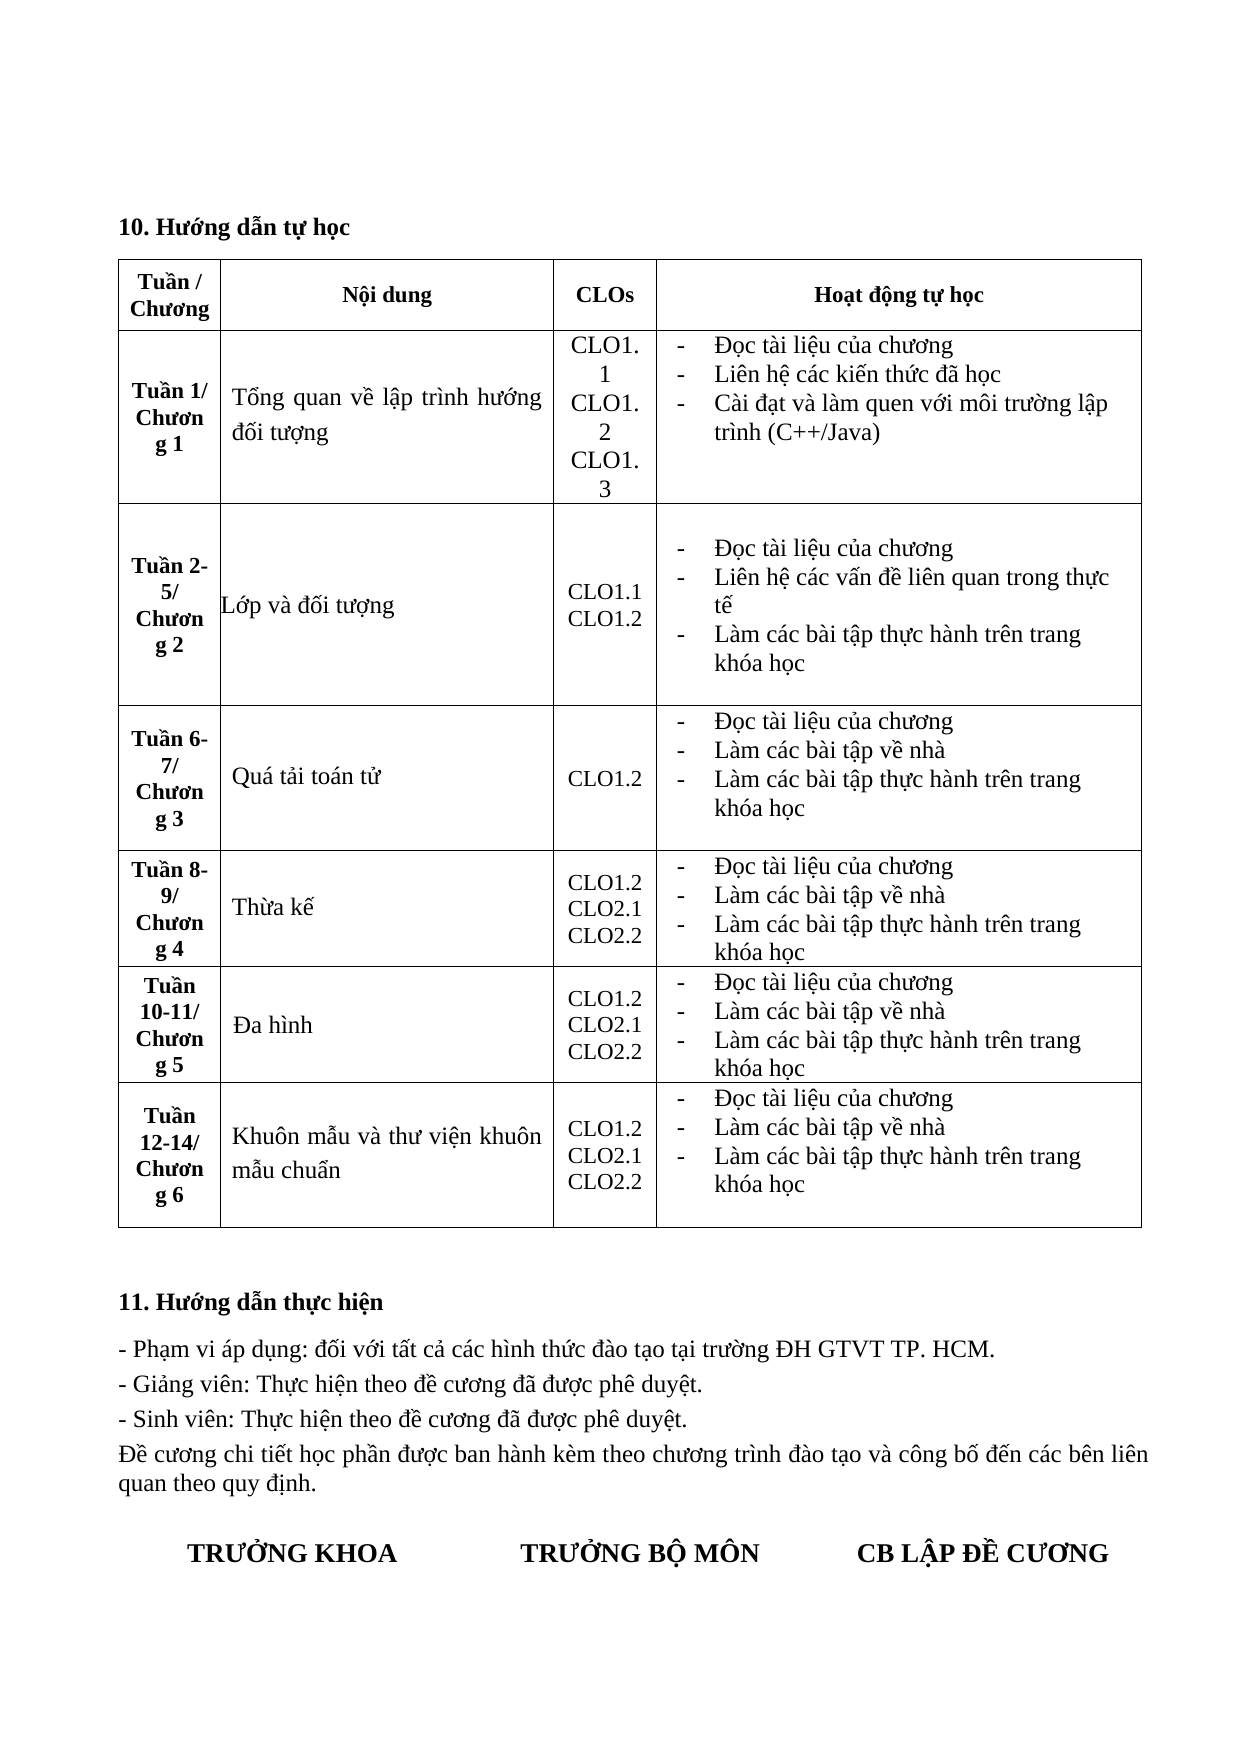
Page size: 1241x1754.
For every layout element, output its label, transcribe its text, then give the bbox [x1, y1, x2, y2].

table_header CLOs [554, 260, 656, 329]
table_cell Tổng quan về lập trình hướng đối tượng [221, 331, 553, 503]
table_cell Tuần 12-14/ Chương 6 [119, 1083, 220, 1227]
table_cell Đọc tài liệu của chương Làm các bài tập về nhà Làm các bài tập thực hành trên trang khóa học [657, 706, 1141, 850]
table_cell Tuần 1/ Chương 1 [119, 331, 220, 503]
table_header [118, 1525, 466, 1636]
table_cell Lớp và đối tượng [221, 504, 553, 705]
table_cell CLO1.1 CLO1.2 [554, 504, 656, 705]
text 11. Hướng dẫn thực hiện [118, 1287, 1152, 1316]
table_cell Đọc tài liệu của chương Liên hệ các vấn đề liên quan trong thực tế Làm các bài tập thực hành trên trang khóa học [657, 504, 1141, 705]
table_cell Đa hình [221, 967, 553, 1082]
table_cell Tuần 10-11/ Chương 5 [119, 967, 220, 1082]
text Đề cương chi tiết học phần được ban hành kèm theo chương trình đào tạo và công bố đến các bên liên quan theo quy định. [118, 1439, 1152, 1497]
table_cell Tuần 2-5/ Chương 2 [119, 504, 220, 705]
table_cell Khuôn mẫu và thư viện khuôn mẫu chuẩn [221, 1083, 553, 1227]
table_cell Tuần 6-7/ Chương 3 [119, 706, 220, 850]
table_cell Đọc tài liệu của chương Làm các bài tập về nhà Làm các bài tập thực hành trên trang khóa học [657, 967, 1141, 1082]
table_cell Đọc tài liệu của chương Liên hệ các kiến thức đã học Cài đạt và làm quen với môi trường lập trình (C++/Java) [657, 331, 1141, 503]
table_cell CLO1.2 [554, 706, 656, 850]
text 10. Hướng dẫn tự học [118, 212, 1152, 241]
table_cell Quá tải toán tử [221, 706, 553, 850]
table_cell CLO1.2 CLO2.1 CLO2.2 [554, 1083, 656, 1227]
table_cell Đọc tài liệu của chương Làm các bài tập về nhà Làm các bài tập thực hành trên trang khóa học [657, 851, 1141, 966]
table_cell CLO1.1 CLO1.2 CLO1.3 [554, 331, 656, 503]
table_cell CLO1.2 CLO2.1 CLO2.2 [554, 967, 656, 1082]
table_cell CLO1.2 CLO2.1 CLO2.2 [554, 851, 656, 966]
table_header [466, 1525, 814, 1636]
text - Sinh viên: Thực hiện theo đề cương đã được phê duyệt. [118, 1404, 1152, 1433]
table_header Hoạt động tự học [657, 260, 1141, 329]
text - Giảng viên: Thực hiện theo đề cương đã được phê duyệt. [118, 1369, 1152, 1398]
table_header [814, 1525, 1152, 1636]
text - Phạm vi áp dụng: đối với tất cả các hình thức đào tạo tại trường ĐH GTVT TP. HCM. [118, 1334, 1152, 1363]
table_header Nội dung [221, 260, 553, 329]
table_header Tuần / Chương [119, 260, 220, 329]
table_cell Tuần 8-9/ Chương 4 [119, 851, 220, 966]
table_cell Thừa kế [221, 851, 553, 966]
table_cell Đọc tài liệu của chương Làm các bài tập về nhà Làm các bài tập thực hành trên trang khóa học [657, 1083, 1141, 1227]
